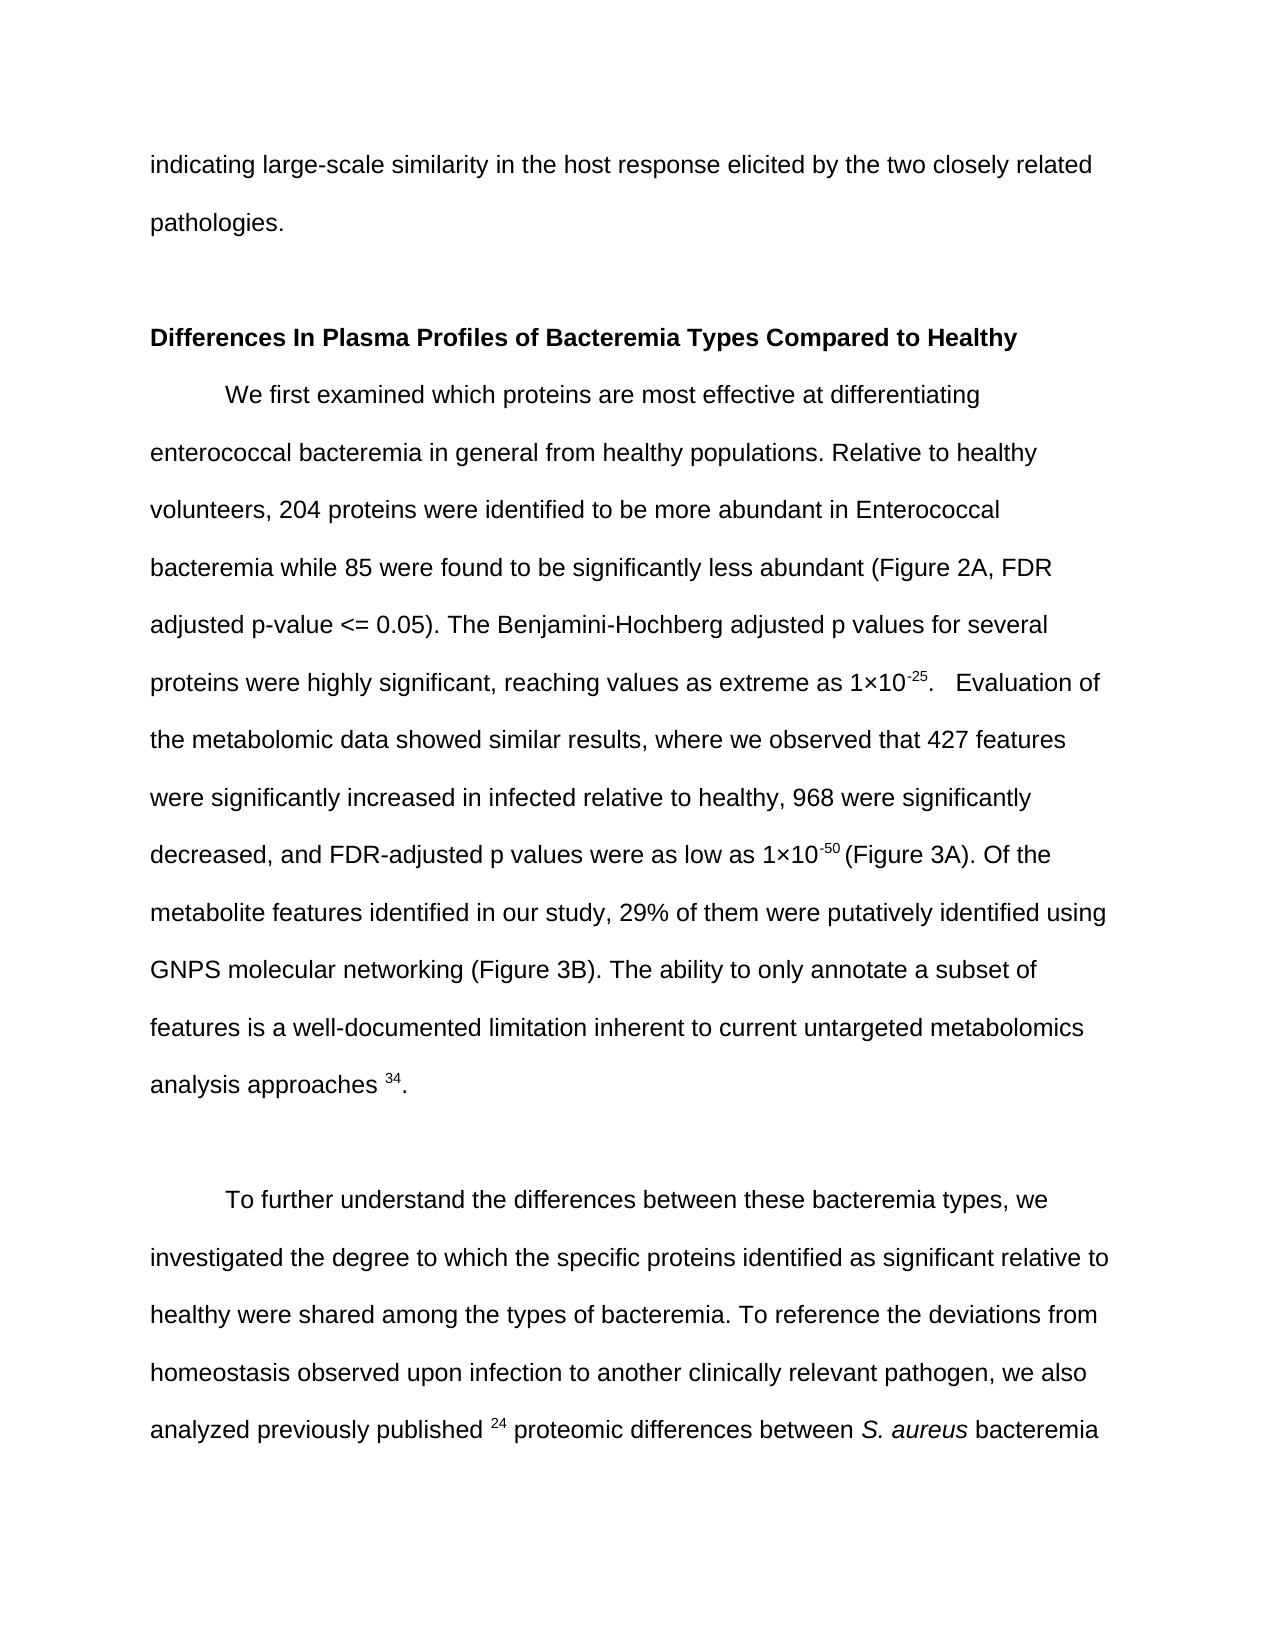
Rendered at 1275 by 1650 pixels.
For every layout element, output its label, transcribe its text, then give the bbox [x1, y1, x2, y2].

text Differences In Plasma Profiles of Bacteremia Types Compared to Healthy [150, 322, 1125, 351]
text We first examined which proteins are most effective at differentiating enterococcal bacteremia in general from healthy populations. Relative to healthy volunteers, 204 proteins were identified to be more abundant in Enterococcal bacteremia while 85 were found to be significantly less abundant (Figure 2A, FDR adjusted p-value <= 0.05). The Benjamini-Hochberg adjusted p values for several proteins were highly significant, reaching values as extreme as 1×10-25. Evaluation of the metabolomic data showed similar results, where we observed that 427 features were significantly increased in infected relative to healthy, 968 were significantly decreased, and FDR-adjusted p values were as low as 1×10-50 (Figure 3A). Of the metabolite features identified in our study, 29% of them were putatively identified using GNPS molecular networking (Figure 3B). The ability to only annotate a subset of features is a well-documented limitation inherent to current untargeted metabolomics analysis approaches 34. [150, 380, 1125, 1099]
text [150, 150, 1125, 236]
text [150, 1185, 1125, 1444]
